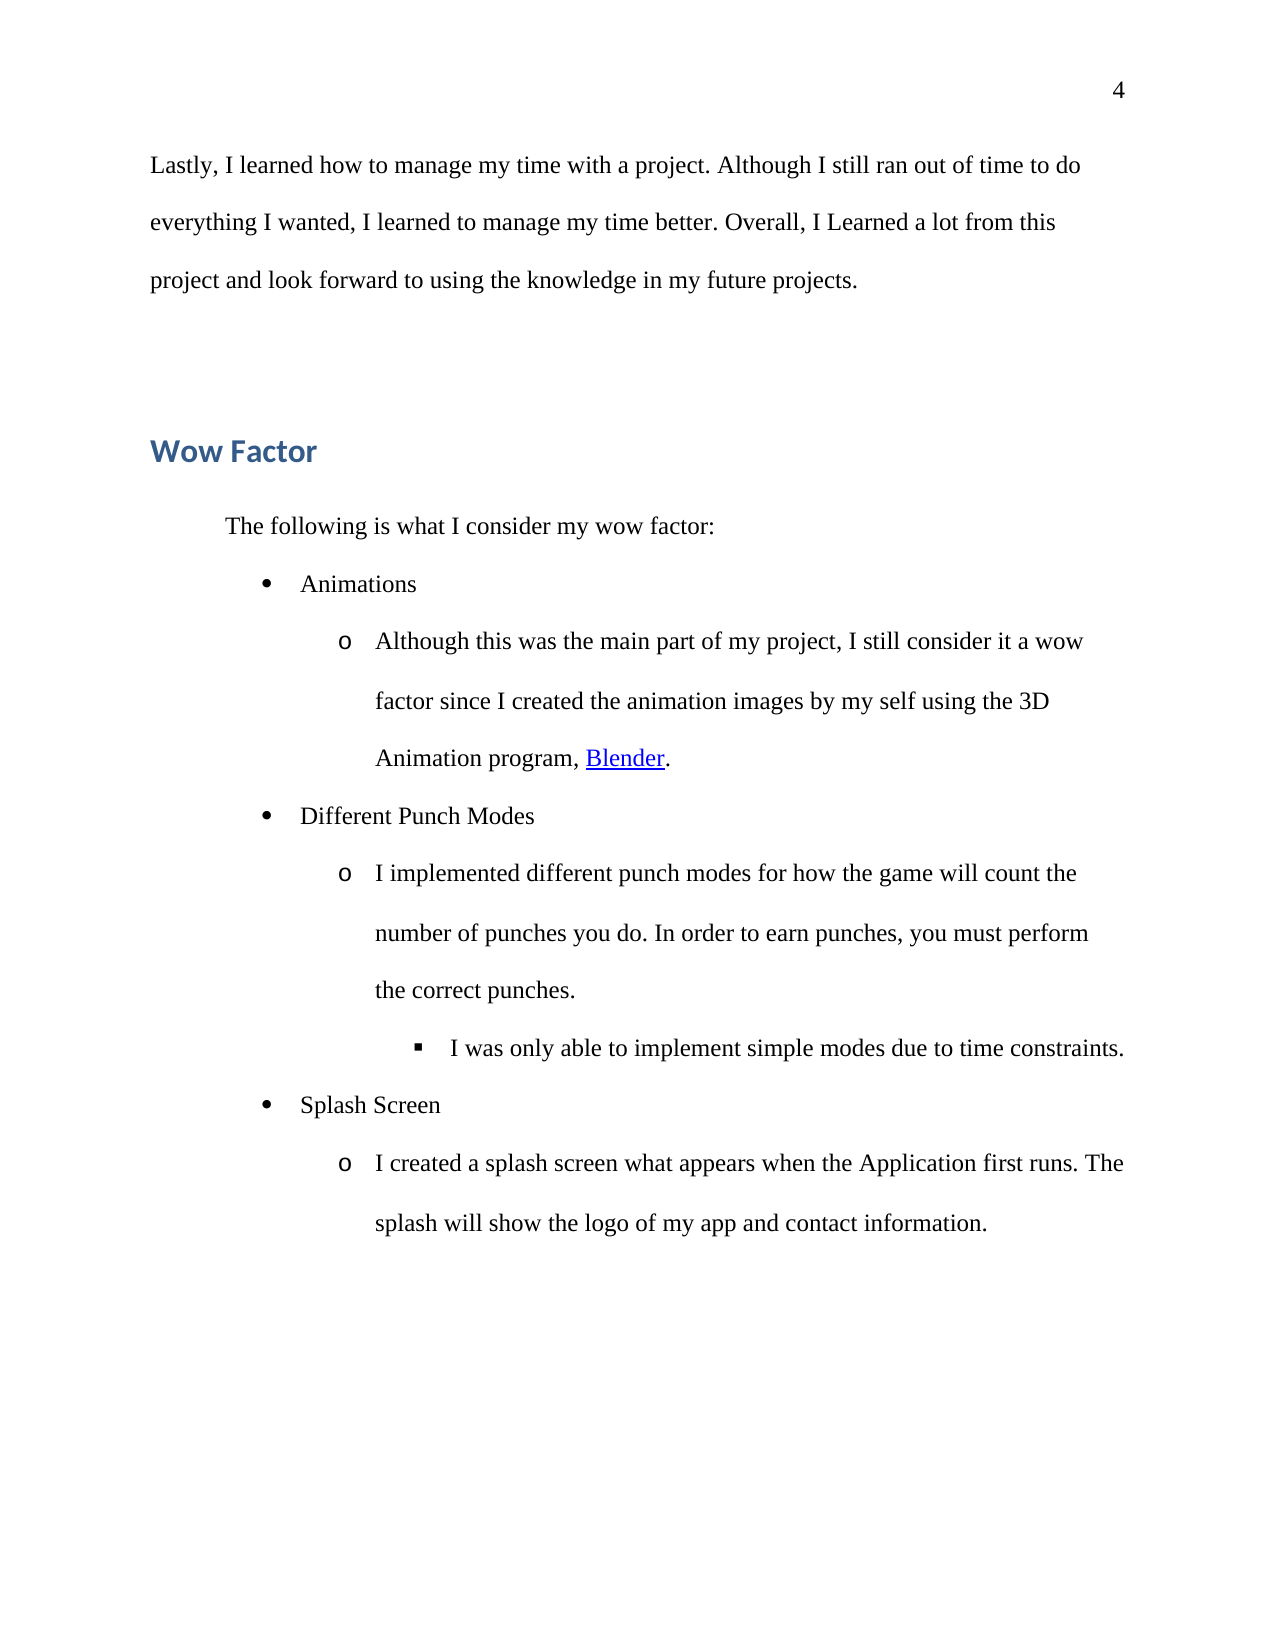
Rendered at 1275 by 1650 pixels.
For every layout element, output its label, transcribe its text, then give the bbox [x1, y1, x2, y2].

subtitle Wow Factor [150, 430, 1125, 471]
list Animations [262, 569, 1125, 598]
text The following is what I consider my wow factor: [150, 511, 1125, 540]
list I implemented different punch modes for how the game will count the number of punches you do. In order to earn punches, you must perform the correct punches. [337, 858, 1125, 1004]
list Although this was the main part of my project, I still consider it a wow factor since I created the animation images by my self using the 3D Animation program, Blender. [337, 626, 1125, 772]
list Splash Screen [262, 1091, 1125, 1119]
list I was only able to implement simple modes due to time constraints. [412, 1033, 1125, 1062]
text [150, 150, 1125, 294]
list Different Punch Modes [262, 801, 1125, 830]
list I created a splash screen what appears when the Application first runs. The splash will show the logo of my app and contact information. [337, 1148, 1125, 1236]
